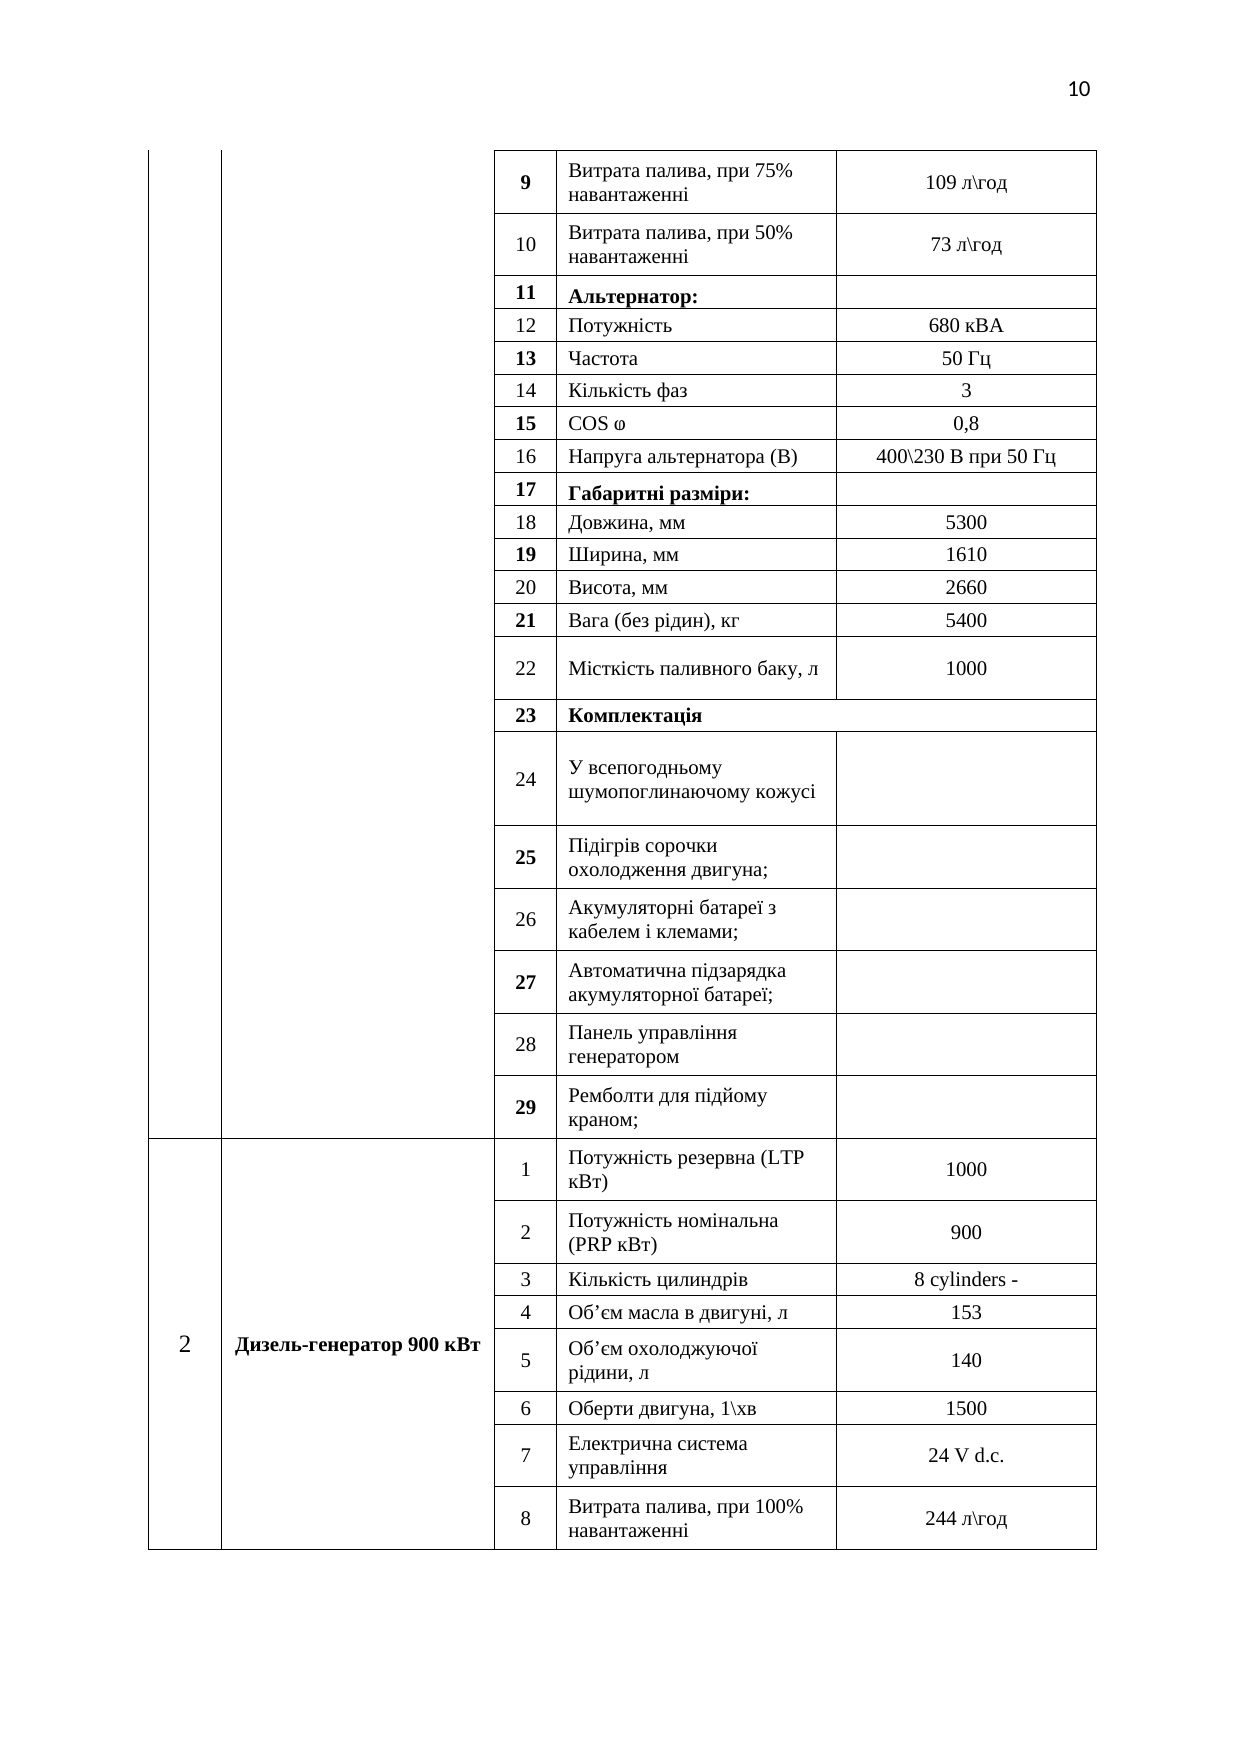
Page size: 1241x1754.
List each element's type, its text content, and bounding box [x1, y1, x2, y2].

table_cell 24 [495, 732, 556, 825]
table_cell 140 [837, 1329, 1096, 1391]
table_cell 2660 [837, 571, 1096, 603]
table_cell 5400 [837, 604, 1096, 636]
table_cell 400\230 В при 50 Гц [837, 440, 1096, 472]
table_cell 1 [495, 1139, 556, 1200]
table_cell 3 [495, 1264, 556, 1295]
table_cell [837, 826, 1096, 887]
table_cell 1000 [837, 637, 1096, 698]
table_cell 11 [495, 276, 556, 308]
table_cell Вага (без рідин), кг [557, 604, 836, 636]
table_cell 8 [495, 1487, 556, 1548]
table_cell Витрата палива, при 50% навантаженні [557, 214, 836, 275]
table_cell 15 [495, 407, 556, 439]
table_cell Витрата палива, при 75% навантаженні [557, 151, 836, 212]
table_cell [837, 276, 1096, 308]
table_cell 2 [149, 1139, 221, 1548]
table_cell 3 [837, 375, 1096, 406]
table_cell 109 л\год [837, 151, 1096, 212]
table_cell 17 [495, 473, 556, 505]
table_cell Габаритні разміри: [557, 473, 836, 505]
table_cell 25 [495, 826, 556, 887]
table_cell 24 V d.c. [837, 1425, 1096, 1486]
table_cell 9 [495, 151, 556, 212]
table_cell Кількість цилиндрів [557, 1264, 836, 1295]
table_cell Кількість фаз [557, 375, 836, 406]
table_cell 900 [837, 1201, 1096, 1262]
table_cell [836, 700, 1096, 731]
table_cell Місткість паливного баку, л [557, 637, 836, 698]
table_cell 1500 [837, 1392, 1096, 1423]
table_cell 23 [495, 700, 556, 731]
table_cell Довжина, мм [557, 506, 836, 537]
table_cell 12 [495, 309, 556, 341]
table_cell Потужність [557, 309, 836, 341]
table_cell 153 [837, 1296, 1096, 1328]
table_cell [837, 1076, 1096, 1137]
table_cell Ремболти для підйому краном; [557, 1076, 836, 1137]
table_cell Підігрів сорочки охолодження двигуна; [557, 826, 836, 887]
table_cell Об’єм масла в двигуні, л [557, 1296, 836, 1328]
table_cell 20 [495, 571, 556, 603]
table_cell Напруга альтернатора (В) [557, 440, 836, 472]
table_cell 7 [495, 1425, 556, 1486]
table_cell 4 [495, 1296, 556, 1328]
table_cell [837, 889, 1096, 950]
table_cell 8 cylinders - [837, 1264, 1096, 1295]
table_cell Потужність резервна (LTP кВт) [557, 1139, 836, 1200]
table_cell [837, 1014, 1096, 1075]
table_cell Об’єм охолоджуючої рідини, л [557, 1329, 836, 1391]
table_cell Панель управління генератором [557, 1014, 836, 1075]
table_cell 2 [495, 1201, 556, 1262]
table_cell Ширина, мм [557, 539, 836, 570]
table_cell 16 [495, 440, 556, 472]
table_cell 244 л\год [837, 1487, 1096, 1548]
table_cell Потужність номінальна (PRP кВт) [557, 1201, 836, 1262]
table_cell 21 [495, 604, 556, 636]
table_cell [837, 951, 1096, 1012]
table_cell 14 [495, 375, 556, 406]
table_cell 18 [495, 506, 556, 537]
table_cell 22 [495, 637, 556, 698]
table_cell 28 [495, 1014, 556, 1075]
table_cell 73 л\год [837, 214, 1096, 275]
table_cell [837, 473, 1096, 505]
table_cell Частота [557, 342, 836, 373]
table_cell [837, 732, 1096, 825]
table_cell Витрата палива, при 100% навантаженні [557, 1487, 836, 1548]
table_cell Автоматична підзарядка акумуляторної батареї; [557, 951, 836, 1012]
table_cell Комплектація [557, 700, 836, 731]
table_cell 50 Гц [837, 342, 1096, 373]
table_cell Альтернатор: [557, 276, 836, 308]
table_cell Електрична система управління [557, 1425, 836, 1486]
table_cell 1000 [837, 1139, 1096, 1200]
table_cell 1610 [837, 539, 1096, 570]
table_cell 6 [495, 1392, 556, 1423]
table_cell 10 [495, 214, 556, 275]
table_cell Акумуляторні батареї з кабелем і клемами; [557, 889, 836, 950]
table_cell 680 кВА [837, 309, 1096, 341]
table_cell Оберти двигуна, 1\хв [557, 1392, 836, 1423]
table_cell 26 [495, 889, 556, 950]
table_cell 5300 [837, 506, 1096, 537]
table_cell У всепогодньому шумопоглинаючому кожусі [557, 732, 836, 825]
table_cell Висота, мм [557, 571, 836, 603]
table_cell 27 [495, 951, 556, 1012]
table_cell 13 [495, 342, 556, 373]
table_cell 5 [495, 1329, 556, 1391]
table_cell Дизель-генератор 900 кВт [222, 1139, 494, 1548]
table_cell 0,8 [837, 407, 1096, 439]
table_cell COS ⱷ [557, 407, 836, 439]
table_cell 29 [495, 1076, 556, 1137]
table_cell 19 [495, 539, 556, 570]
